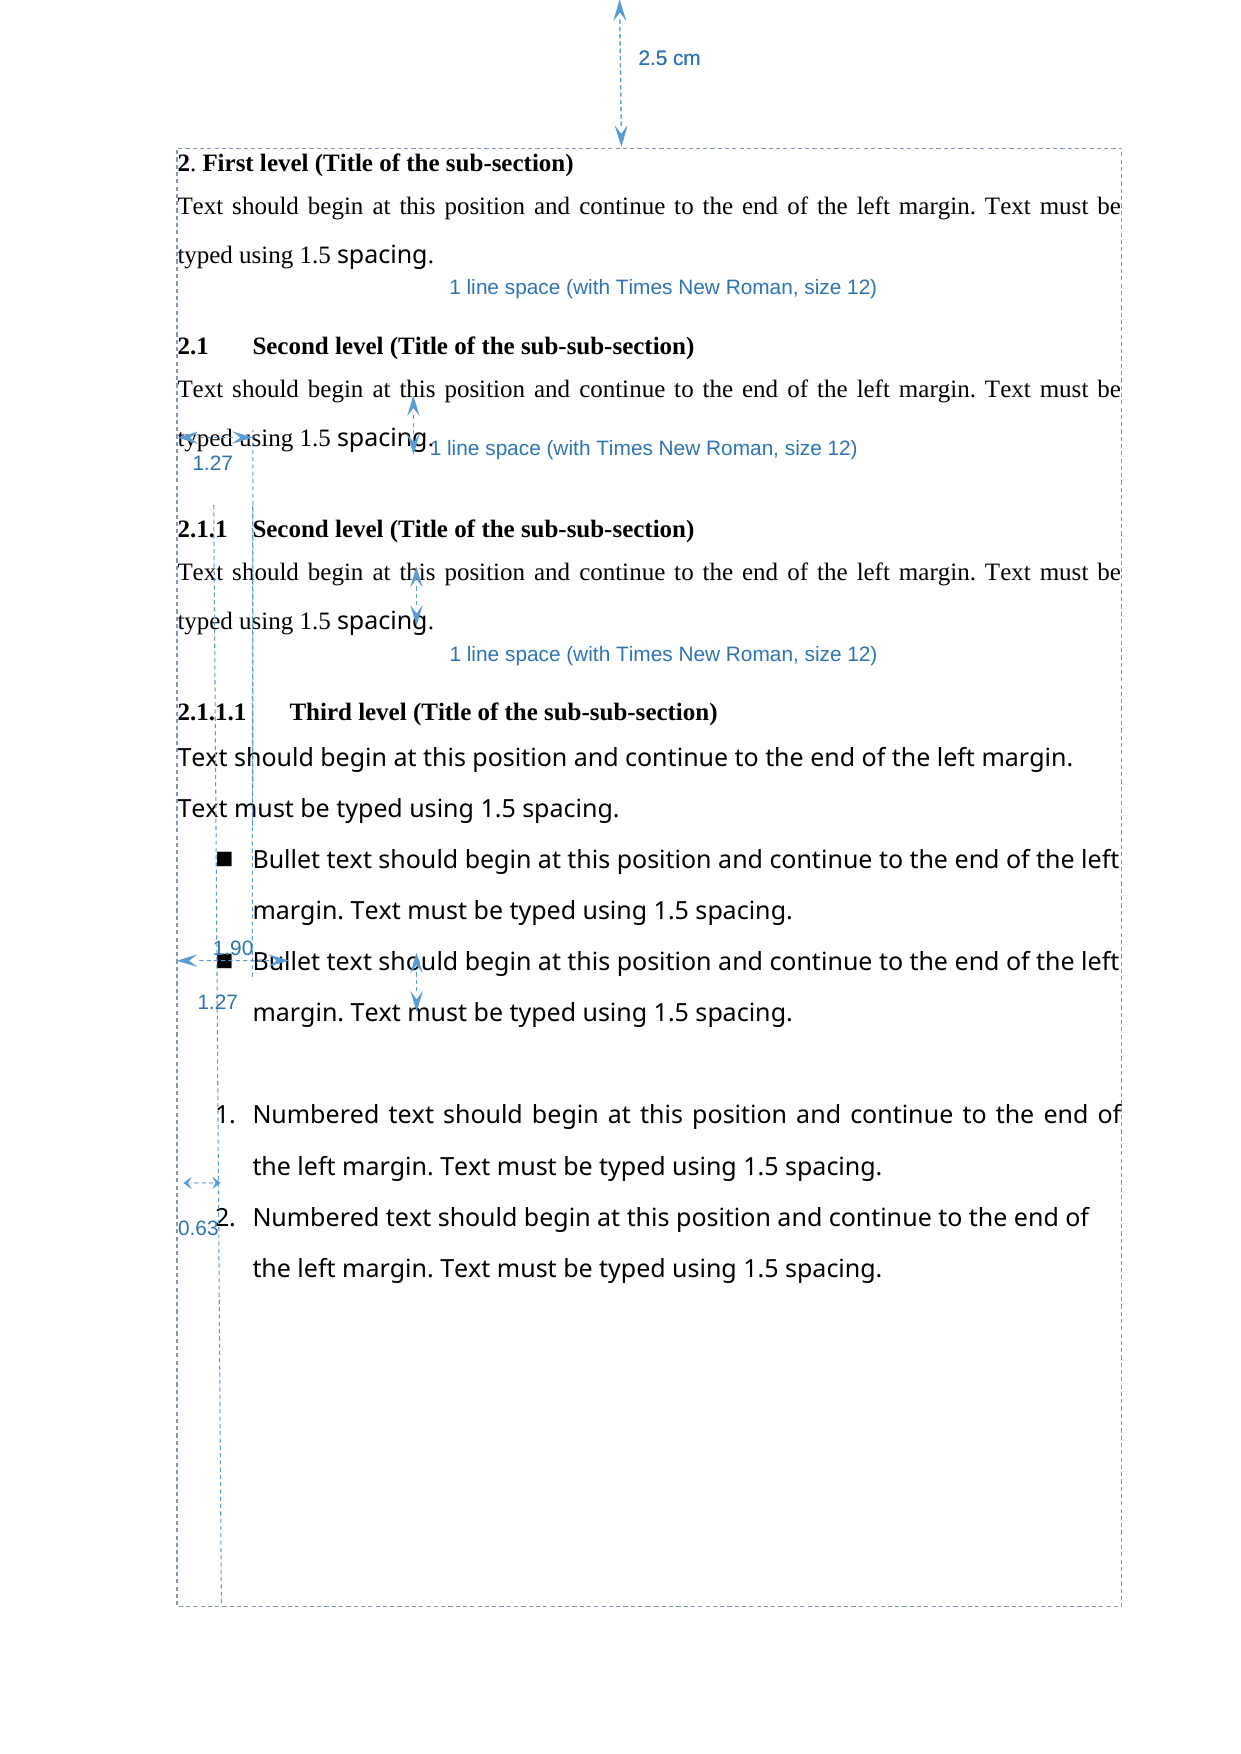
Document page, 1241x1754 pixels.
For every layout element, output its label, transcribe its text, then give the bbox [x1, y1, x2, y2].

text 2.1.1 Second level (Title of the sub-sub-section) [254, 514, 1122, 542]
text Text should begin at this position and continue to the end of the left margin. Text must be typed using 1.5 spacing. [177, 374, 1122, 454]
text 2.1 Second level (Title of the sub-sub-section) [177, 331, 1122, 359]
text 2.1.1.1 Third level (Title of the sub-sub-section) [254, 697, 1122, 726]
text Text should begin at this position and continue to the end of the left margin. Text must be typed using 1.5 spacing. [253, 740, 1122, 825]
list Numbered text should begin at this position and continue to the end of the left margin. Text must be typed using 1.5 spacing. [215, 1199, 1122, 1284]
list Bullet text should begin at this position and continue to the end of the left margin. Text must be typed using 1.5 spacing. [215, 944, 1122, 1029]
list Bullet text should begin at this position and continue to the end of the left margin. Text must be typed using 1.5 spacing. [215, 842, 1122, 927]
text Text should begin at this position and continue to the end of the left margin. Text must be typed using 1.5 spacing. [177, 191, 1122, 271]
text 2. First level (Title of the sub-section) [177, 148, 1004, 176]
list Numbered text should begin at this position and continue to the end of the left margin. Text must be typed using 1.5 spacing. [215, 1097, 1122, 1182]
text Text should begin at this position and continue to the end of the left margin. Text must be typed using 1.5 spacing. [254, 557, 1122, 637]
